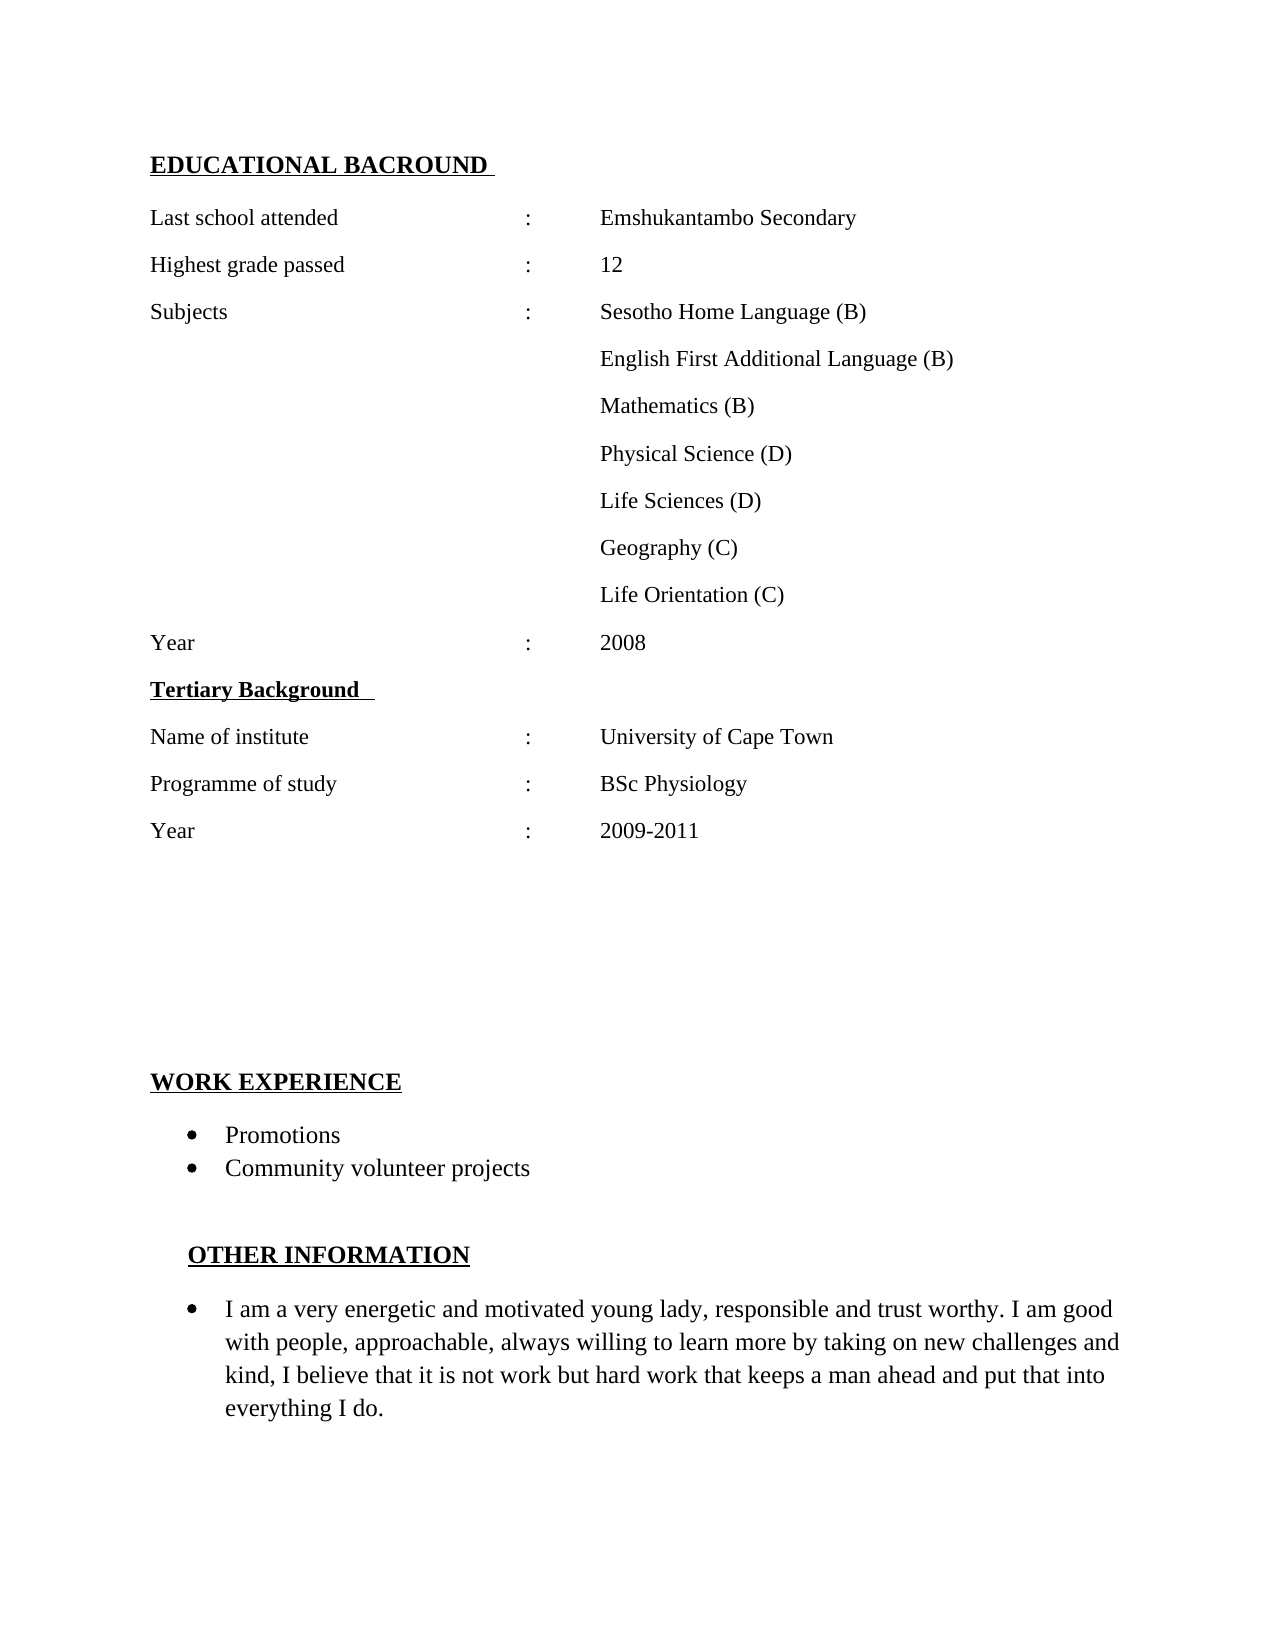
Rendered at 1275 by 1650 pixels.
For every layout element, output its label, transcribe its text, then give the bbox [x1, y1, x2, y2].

text Last school attended : Emshukantambo Secondary [150, 204, 1125, 230]
text EDUCATIONAL BACROUND [150, 150, 1125, 179]
list Community volunteer projects [187, 1153, 1125, 1182]
text Mathematics (B) [150, 393, 1125, 419]
text Subjects : Sesotho Home Language (B) [150, 298, 1125, 324]
text WORK EXPERIENCE [150, 1067, 1125, 1095]
text Programme of study : BSc Physiology [150, 770, 1125, 796]
text Life Orientation (C) [150, 581, 1125, 608]
list I am a very energetic and motivated young lady, responsible and trust worthy. I am good with people, approachable, always willing to learn more by taking on new challenges and kind, I believe that it is not work but hard work that keeps a man ahead and put that into everything I do. [187, 1294, 1125, 1422]
text English First Additional Language (B) [150, 345, 1125, 372]
text Tertiary Background [150, 676, 1125, 702]
text Name of institute : University of Cape Town [150, 723, 1125, 749]
text OTHER INFORMATION [187, 1240, 1125, 1269]
text Geography (C) [150, 534, 1125, 561]
text Year : 2008 [150, 628, 1125, 655]
text Highest grade passed : 12 [150, 251, 1125, 277]
list Promotions [187, 1120, 1125, 1149]
text Physical Science (D) [150, 440, 1125, 466]
text Year : 2009-2011 [150, 817, 1125, 844]
text Life Sciences (D) [150, 487, 1125, 513]
